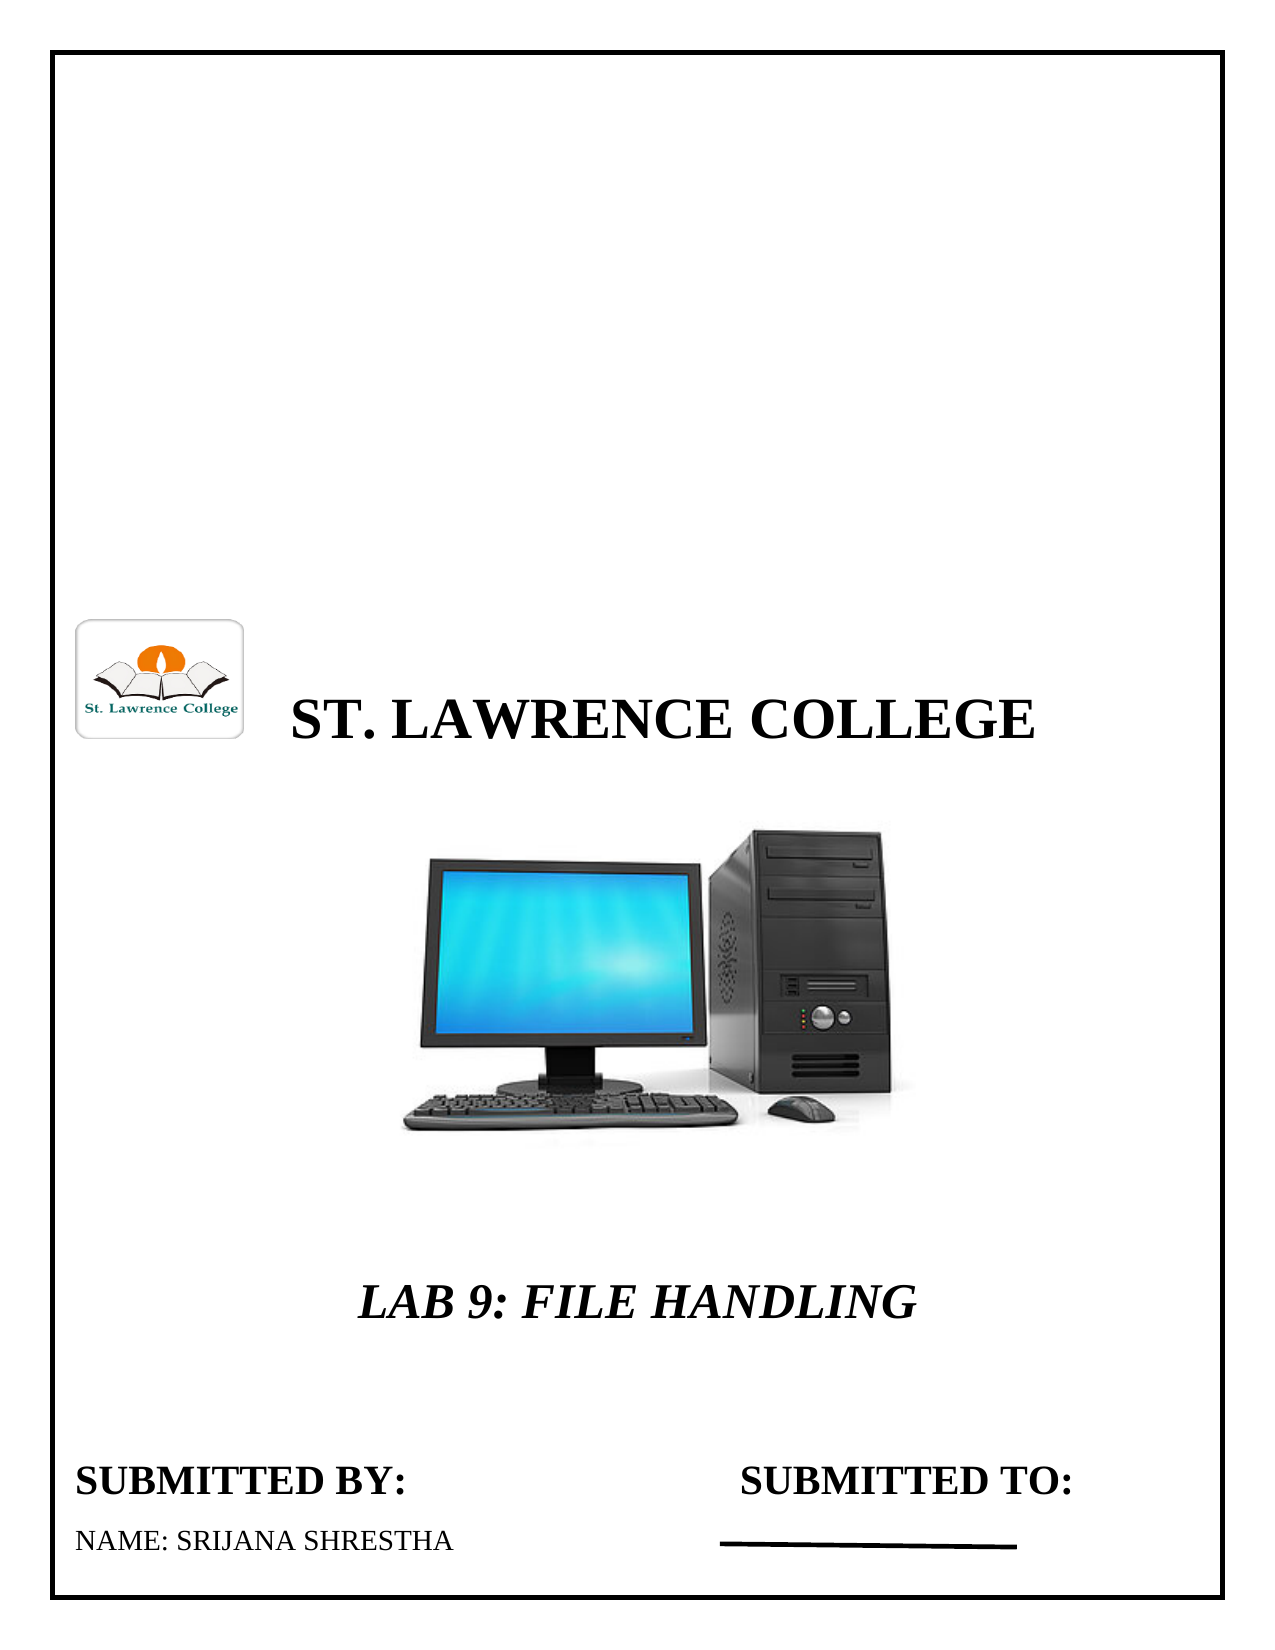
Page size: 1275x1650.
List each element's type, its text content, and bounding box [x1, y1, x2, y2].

picture [75, 619, 244, 739]
text NAME: SRIJANA SHRESTHA [75, 1523, 1200, 1556]
text ST. LAWRENCE COLLEGE [75, 619, 1200, 751]
picture [369, 797, 930, 1172]
text SUBMITTED BY: SUBMITTED TO: [75, 1456, 1200, 1503]
text LAB 9: FILE HANDLING [75, 1272, 1200, 1330]
